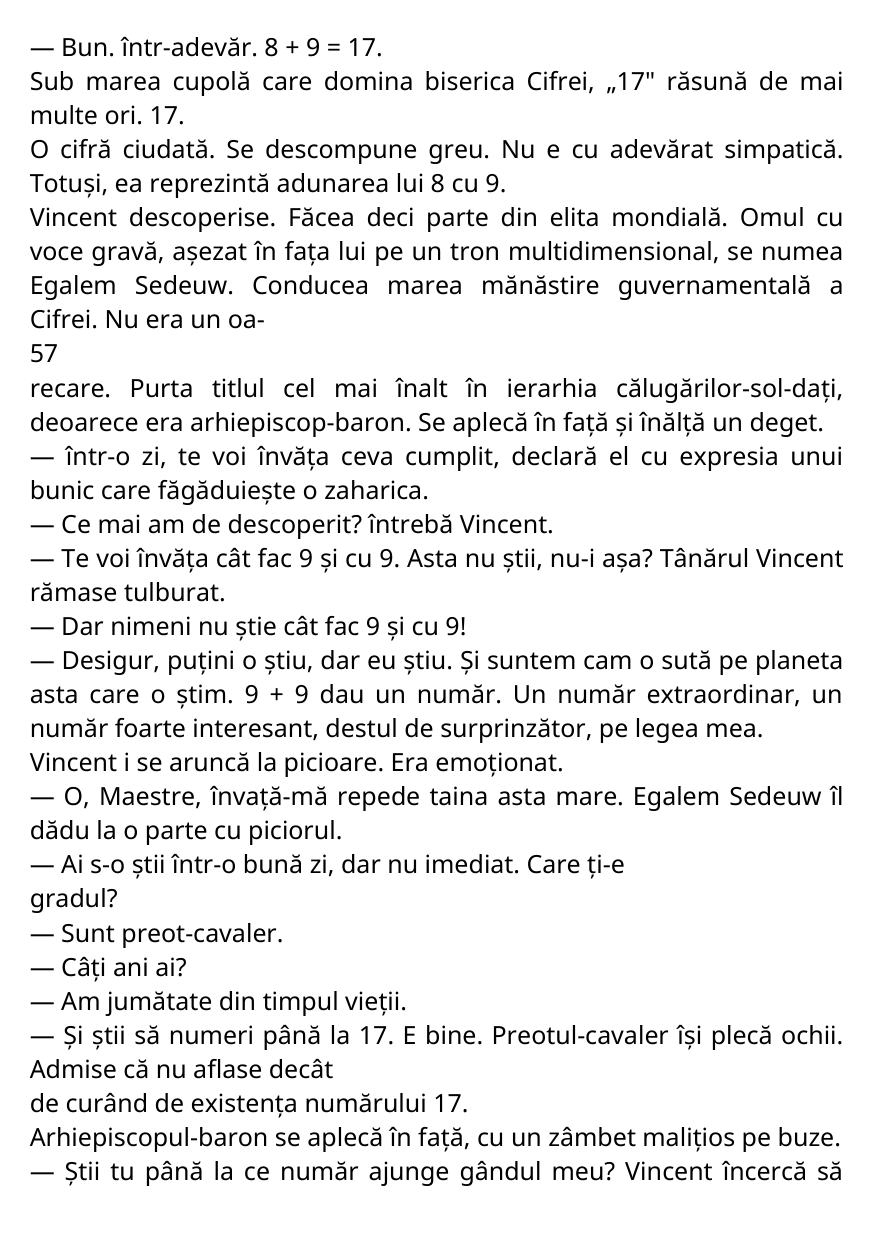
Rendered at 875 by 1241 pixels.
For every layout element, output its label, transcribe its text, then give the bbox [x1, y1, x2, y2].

text — Desigur, puţini o ştiu, dar eu ştiu. Şi suntem cam o sută pe planeta asta care o ştim. 9 + 9 dau un număr. Un număr extraordinar, un număr foarte interesant, destul de surprinzător, pe legea mea. [29, 643, 844, 745]
text gradul? [29, 881, 844, 915]
text — Câţi ani ai? [29, 949, 844, 983]
text — Am jumătate din timpul vieţii. [29, 983, 844, 1017]
text — Te voi învăţa cât fac 9 şi cu 9. Asta nu ştii, nu-i aşa? Tânărul Vincent rămase tulburat. [29, 541, 844, 609]
text — într-o zi, te voi învăţa ceva cumplit, declară el cu expresia unui bunic care făgăduieşte o zaharica. [29, 438, 844, 506]
text Vincent descoperise. Făcea deci parte din elita mondială. Omul cu voce gravă, aşezat în faţa lui pe un tron multidimensional, se numea Egalem Sedeuw. Conducea marea mănăstire guvernamentală a Cifrei. Nu era un oa- [29, 200, 844, 336]
text — Ce mai am de descoperit? întrebă Vincent. [29, 506, 844, 541]
text — O, Maestre, învaţă-mă repede taina asta mare. Egalem Sedeuw îl dădu la o parte cu piciorul. [29, 779, 844, 847]
text — Sunt preot-cavaler. [29, 915, 844, 949]
text — Bun. într-adevăr. 8 + 9 = 17. [29, 29, 844, 64]
text Arhiepiscopul-baron se aplecă în faţă, cu un zâmbet maliţios pe buze. [29, 1119, 844, 1154]
text — Ai s-o ştii într-o bună zi, dar nu imediat. Care ţi-e [29, 847, 844, 881]
text Sub marea cupolă care domina biserica Cifrei, „17" răsună de mai multe ori. 17. [29, 64, 844, 132]
text 57 [29, 336, 844, 370]
text Vincent i se aruncă la picioare. Era emoţionat. [29, 745, 844, 779]
text — Dar nimeni nu ştie cât fac 9 şi cu 9! [29, 609, 844, 643]
text O cifră ciudată. Se descompune greu. Nu e cu adevărat simpatică. Totuşi, ea reprezintă adunarea lui 8 cu 9. [29, 132, 844, 200]
text de curând de existenţa numărului 17. [29, 1086, 844, 1119]
text recare. Purta titlul cel mai înalt în ierarhia călugărilor-sol-daţi, deoarece era arhiepiscop-baron. Se aplecă în faţă şi înălţă un deget. [29, 370, 844, 438]
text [29, 1154, 844, 1188]
text — Şi ştii să numeri până la 17. E bine. Preotul-cavaler îşi plecă ochii. Admise că nu aflase decât [29, 1017, 844, 1086]
